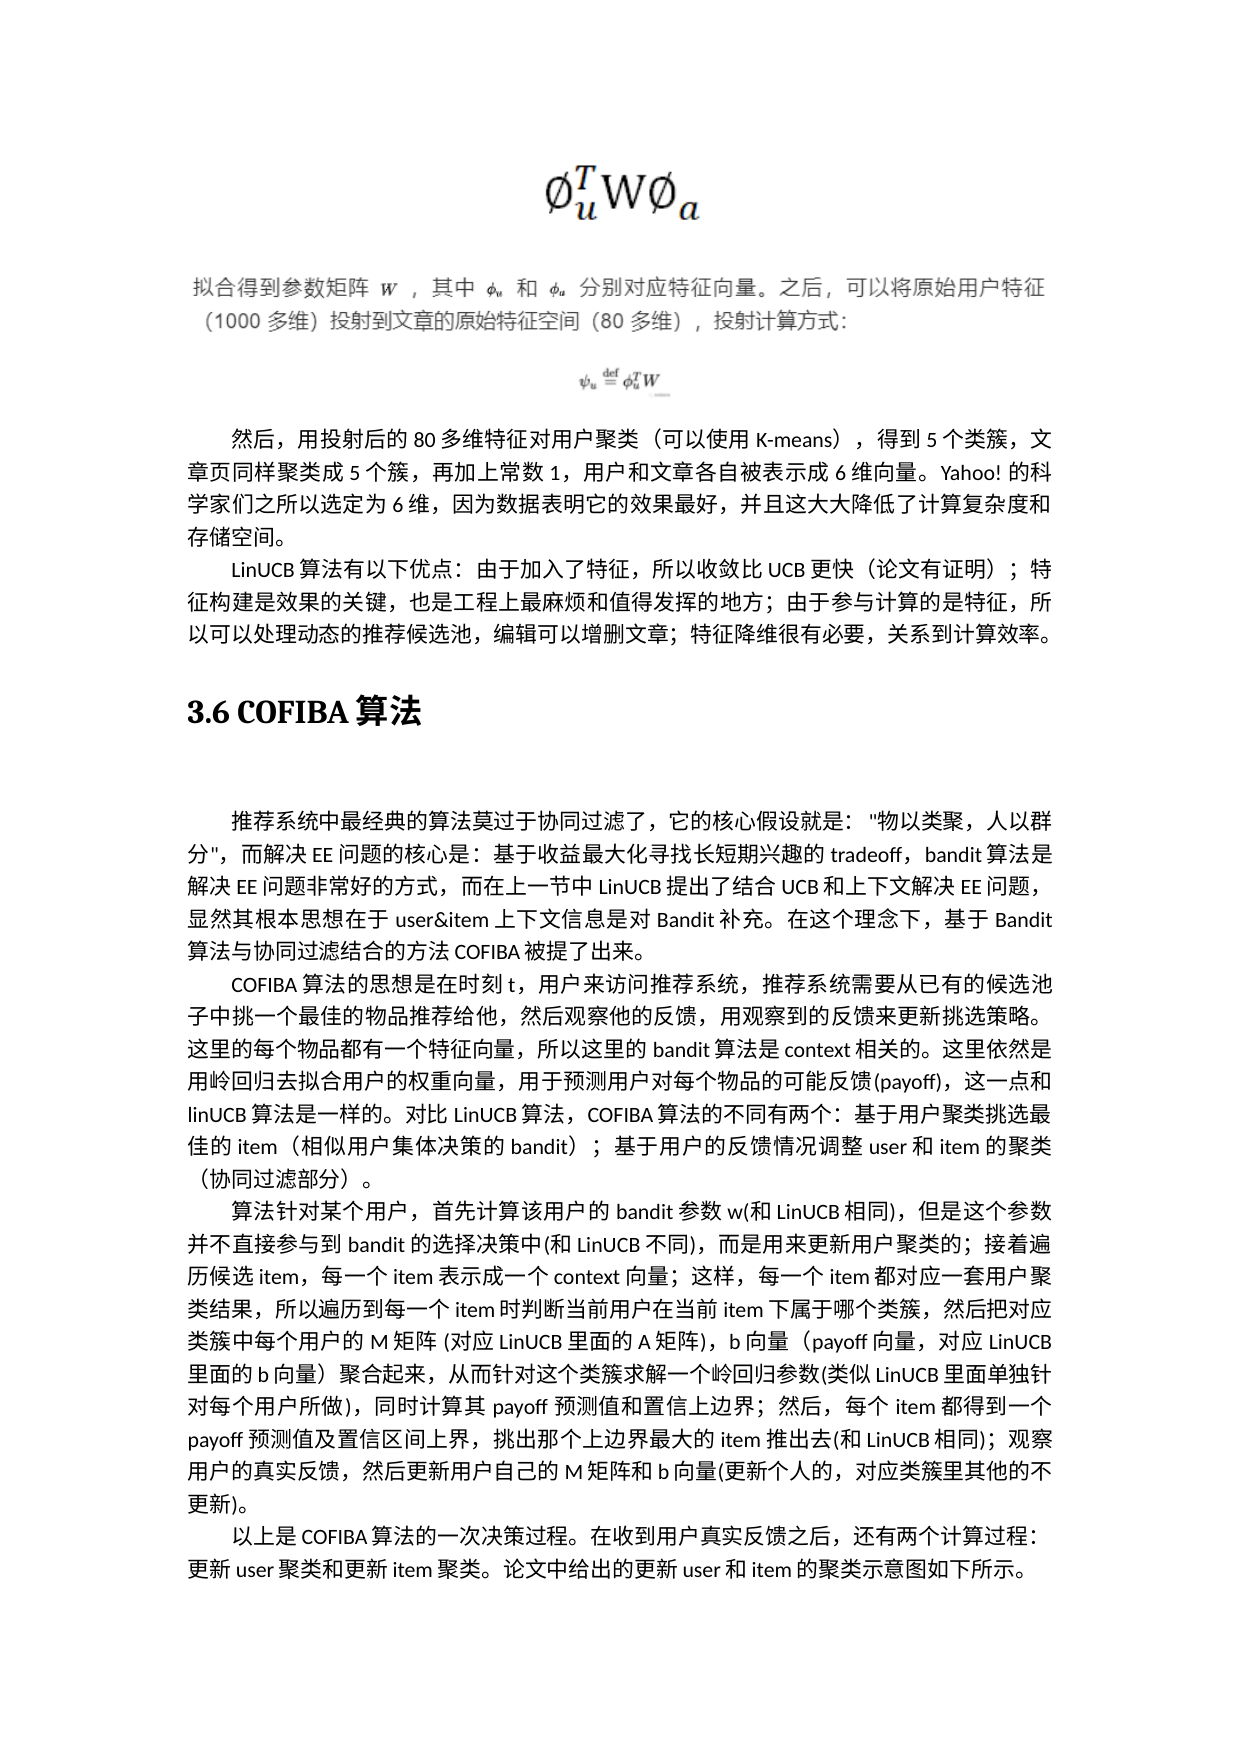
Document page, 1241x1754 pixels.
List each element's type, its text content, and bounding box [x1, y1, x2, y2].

subtitle 3.6 COFIBA算法 [187, 677, 1053, 742]
text COFIBA算法的思想是在时刻t，用户来访问推荐系统，推荐系统需要从已有的候选池子中挑一个最佳的物品推荐给他，然后观察他的反馈，用观察到的反馈来更新挑选策略。这里的每个物品都有一个特征向量，所以这里的bandit算法是context相关的。这里依然是用岭回归去拟合用户的权重向量，用于预测用户对每个物品的可能反馈(payoff)，这一点和linUCB 算法是一样的。对比LinUCB算法，COFIBA算法的不同有两个：基于用户聚类挑选最佳的item（相似用户集体决策的bandit）；基于用户的反馈情况调整user和item的聚类（协同过滤部分）。 [187, 966, 1053, 1194]
text 以上是COFIBA算法的一次决策过程。在收到用户真实反馈之后，还有两个计算过程：更新user聚类和更新item聚类。论文中给出的更新user和item的聚类示意图如下所示。 [187, 1519, 1053, 1584]
text LinUCB算法有以下优点：由于加入了特征，所以收敛比UCB更快（论文有证明）；特征构建是效果的关键，也是工程上最麻烦和值得发挥的地方；由于参与计算的是特征，所以可以处理动态的推荐候选池，编辑可以增删文章；特征降维很有必要，关系到计算效率。 [187, 552, 1053, 649]
text 算法针对某个用户，首先计算该用户的bandit参数w(和LinUCB相同)，但是这个参数并不直接参与到bandit的选择决策中(和LinUCB不同)，而是用来更新用户聚类的；接着遍历候选item，每一个item表示成一个context向量；这样，每一个item都对应一套用户聚类结果，所以遍历到每一个item时判断当前用户在当前item下属于哪个类簇，然后把对应类簇中每个用户的M矩阵 (对应LinUCB里面的A矩阵)，b向量（payoff向量，对应 LinUCB里面的b向量）聚合起来，从而针对这个类簇求解一个岭回归参数(类似LinUCB里面单独针对每个用户所做)，同时计算其 payoff 预测值和置信上边界；然后，每个item都得到一个payoff预测值及置信区间上界，挑出那个上边界最大的item推出去(和LinUCB相同)；观察用户的真实反馈，然后更新用户自己的M矩阵和b向量(更新个人的，对应类簇里其他的不更新)。 [187, 1194, 1053, 1519]
text 然后，用投射后的80多维特征对用户聚类（可以使用K-means），得到5个类簇，文章页同样聚类成5个簇，再加上常数1，用户和文章各自被表示成6维向量。Yahoo! 的科学家们之所以选定为6维，因为数据表明它的效果最好，并且这大大降低了计算复杂度和存储空间。 [187, 422, 1053, 552]
picture [537, 162, 703, 228]
text 推荐系统中最经典的算法莫过于协同过滤了，它的核心假设就是："物以类聚，人以群分"，而解决EE问题的核心是：基于收益最大化寻找长短期兴趣的tradeoff，bandit算法是解决EE问题非常好的方式，而在上一节中LinUCB提出了结合UCB和上下文解决EE问题，显然其根本思想在于user&item上下文信息是对Bandit补充。在这个理念下，基于Bandit算法与协同过滤结合的方法COFIBA被提了出来。 [187, 804, 1053, 966]
picture [187, 259, 1053, 401]
